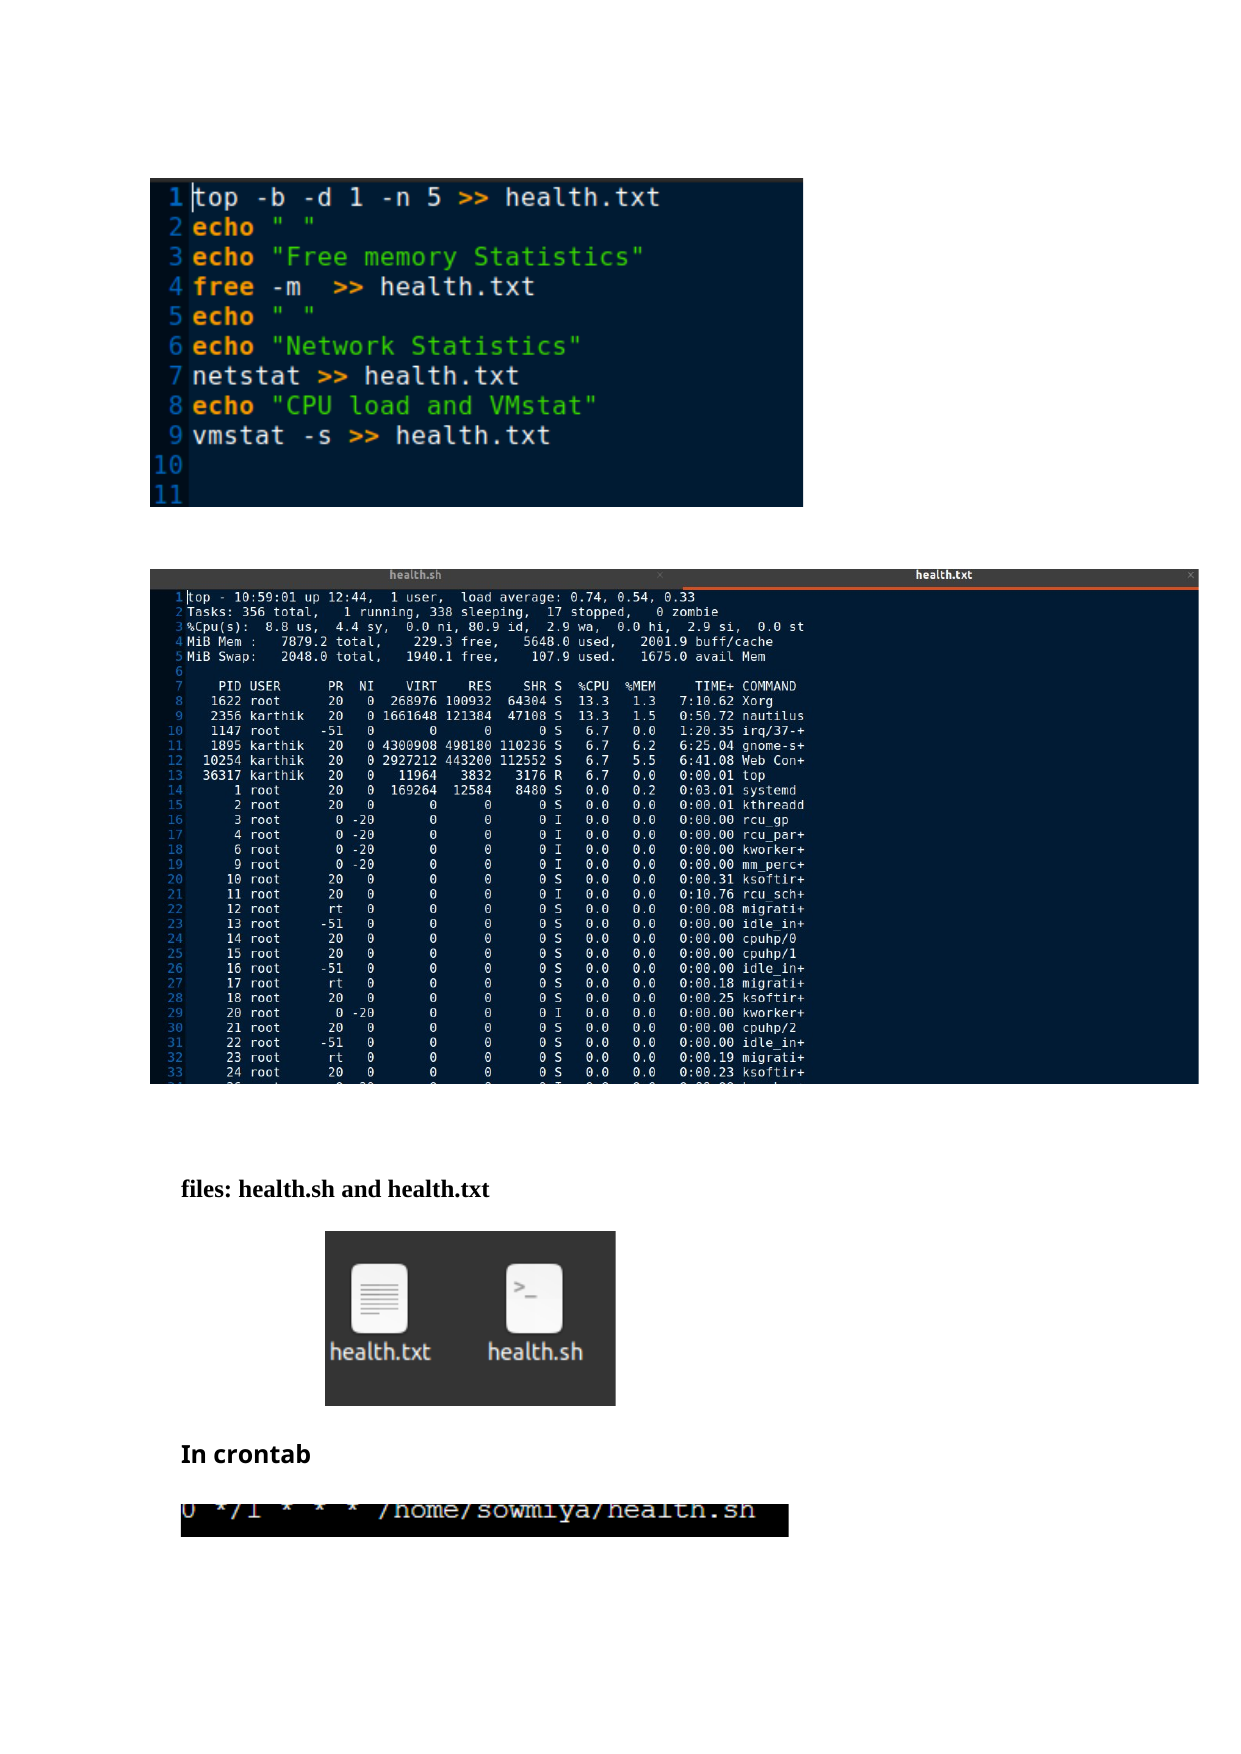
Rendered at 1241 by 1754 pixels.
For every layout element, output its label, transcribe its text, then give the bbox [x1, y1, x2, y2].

picture [325, 1231, 616, 1406]
picture [150, 569, 1199, 1084]
picture [180, 1504, 789, 1537]
picture [150, 178, 804, 507]
text In crontab [181, 1438, 733, 1470]
text files: health.sh and health.txt [181, 1174, 1090, 1203]
